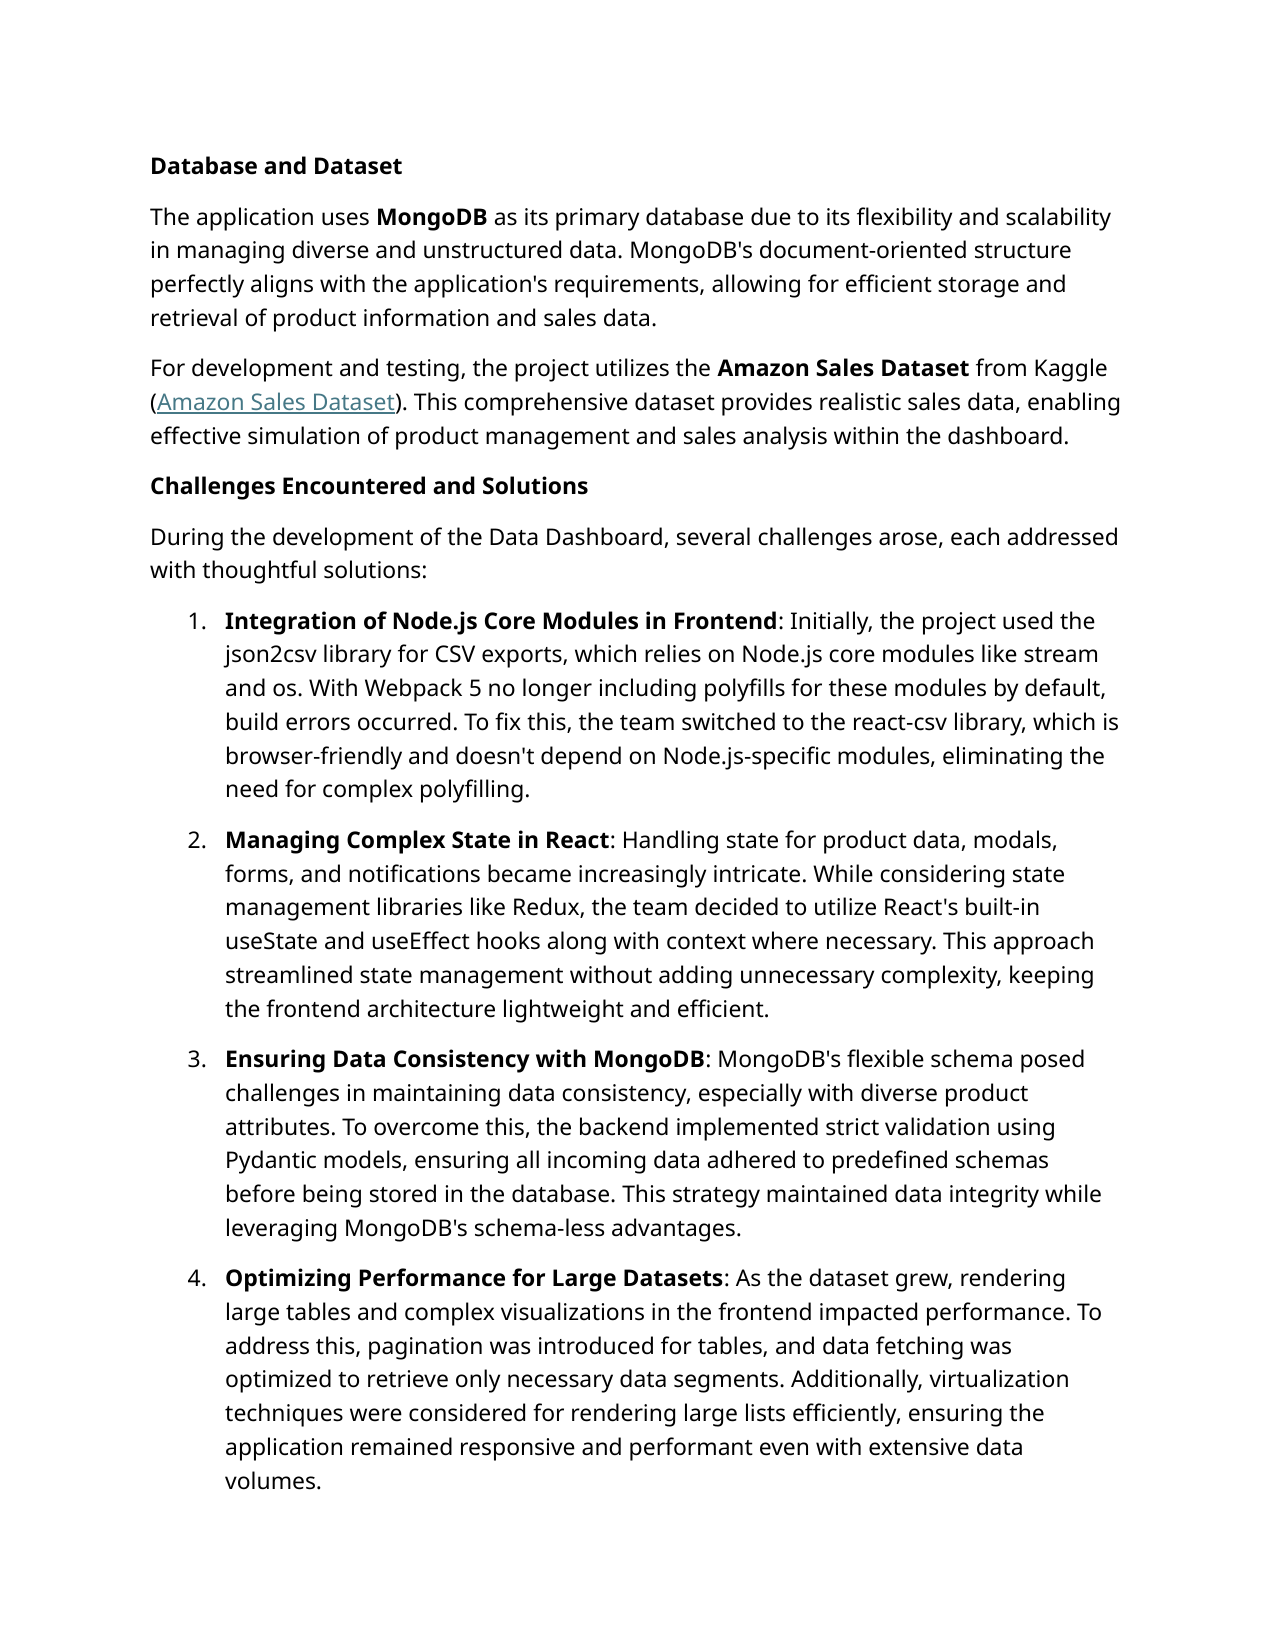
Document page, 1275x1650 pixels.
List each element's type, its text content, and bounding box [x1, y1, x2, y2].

text Challenges Encountered and Solutions [150, 470, 1125, 501]
list Integration of Node.js Core Modules in Frontend: Initially, the project used the json2csv library for CSV exports, which relies on Node.js core modules like stream and os. With Webpack 5 no longer including polyfills for these modules by default, build errors occurred. To fix this, the team switched to the react-csv library, which is browser-friendly and doesn't depend on Node.js-specific modules, eliminating the need for complex polyfilling. [187, 604, 1125, 804]
text The application uses MongoDB as its primary database due to its flexibility and scalability in managing diverse and unstructured data. MongoDB's document-oriented structure perfectly aligns with the application's requirements, allowing for efficient storage and retrieval of product information and sales data. [150, 200, 1125, 333]
text During the development of the Data Dashboard, several challenges arose, each addressed with thoughtful solutions: [150, 520, 1125, 585]
text Database and Dataset [150, 150, 1125, 181]
text For development and testing, the project utilizes the Amazon Sales Dataset from Kaggle (Amazon Sales Dataset). This comprehensive dataset provides realistic sales data, enabling effective simulation of product management and sales analysis within the dashboard. [150, 352, 1125, 451]
list Optimizing Performance for Large Datasets: As the dataset grew, rendering large tables and complex visualizations in the frontend impacted performance. To address this, pagination was introduced for tables, and data fetching was optimized to retrieve only necessary data segments. Additionally, virtualization techniques were considered for rendering large lists efficiently, ensuring the application remained responsive and performant even with extensive data volumes. [187, 1262, 1125, 1496]
list Ensuring Data Consistency with MongoDB: MongoDB's flexible schema posed challenges in maintaining data consistency, especially with diverse product attributes. To overcome this, the backend implemented strict validation using Pydantic models, ensuring all incoming data adhered to predefined schemas before being stored in the database. This strategy maintained data integrity while leveraging MongoDB's schema-less advantages. [187, 1043, 1125, 1243]
list Managing Complex State in React: Handling state for product data, modals, forms, and notifications became increasingly intricate. While considering state management libraries like Redux, the team decided to utilize React's built-in useState and useEffect hooks along with context where necessary. This approach streamlined state management without adding unnecessary complexity, keeping the frontend architecture lightweight and efficient. [187, 824, 1125, 1024]
